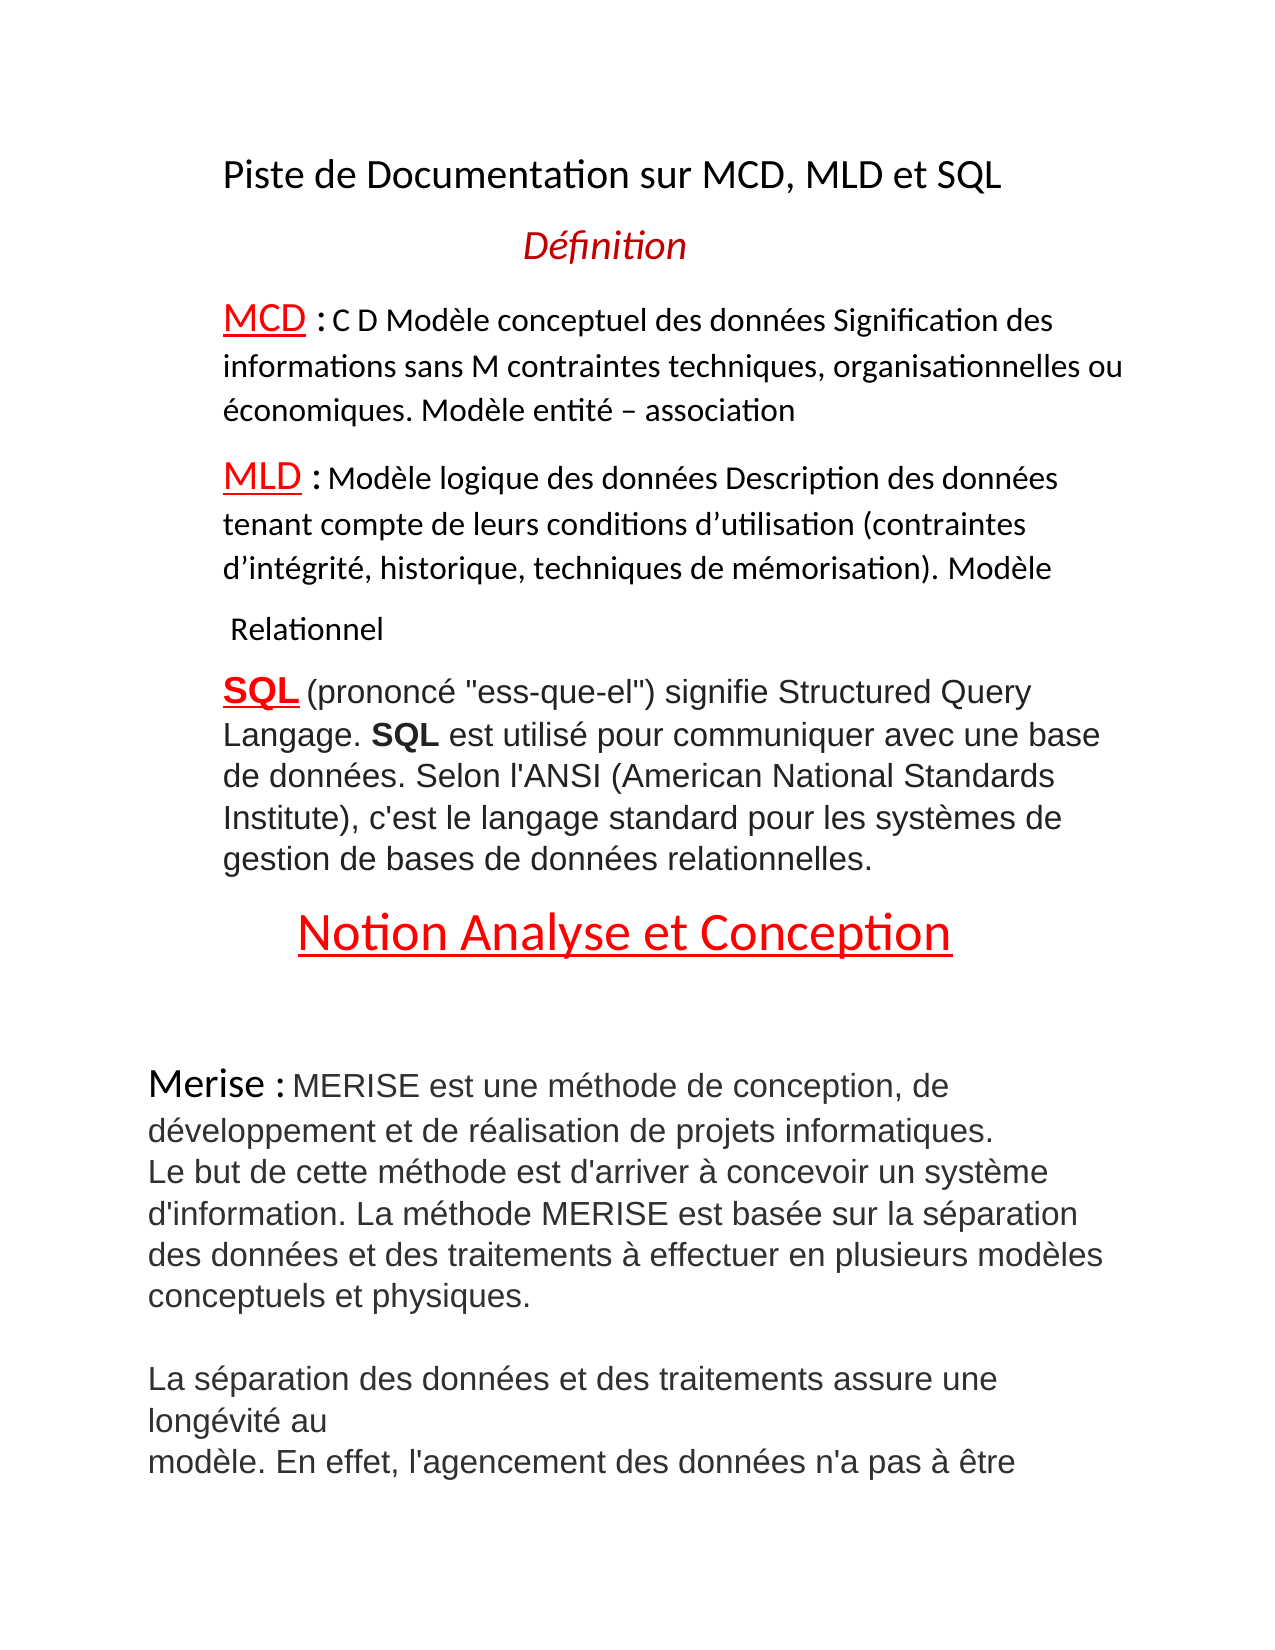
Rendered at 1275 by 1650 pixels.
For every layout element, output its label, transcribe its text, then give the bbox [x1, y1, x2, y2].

text Merise : MERISE est une méthode de conception, de développement et de réalisation de projets informatiques. Le but de cette méthode est d'arriver à concevoir un système d'information. La méthode MERISE est basée sur la séparation des données et des traitements à effectuer en plusieurs modèles conceptuels et physiques. La séparation des données et des traitements assure une longévité au modèle. En effet, l'agencement des données n'a pas à être [148, 1057, 1127, 1481]
text MCD : C D Modèle conceptuel des données Signification des informations sans M contraintes techniques, organisationnelles ou économiques. Modèle entité – association [223, 291, 1127, 429]
text ​Notion Analyse et Conception [298, 897, 1127, 963]
text SQL (prononcé "ess-que-el") signifie Structured Query Langage. SQL est utilisé pour communiquer avec une base de données. Selon l'ANSI (American National Standards Institute), c'est le langage standard pour les systèmes de gestion de bases de données relationnelles. [223, 669, 1127, 878]
text MLD : Modèle logique des données Description des données tenant compte de leurs conditions d’utilisation (contraintes d’intégrité, historique, techniques de mémorisation). Modèle [223, 449, 1127, 588]
text Piste de Documentation sur MCD, MLD et SQL [223, 148, 1127, 198]
text Définition [523, 219, 1127, 270]
text Relationnel [223, 608, 1127, 649]
